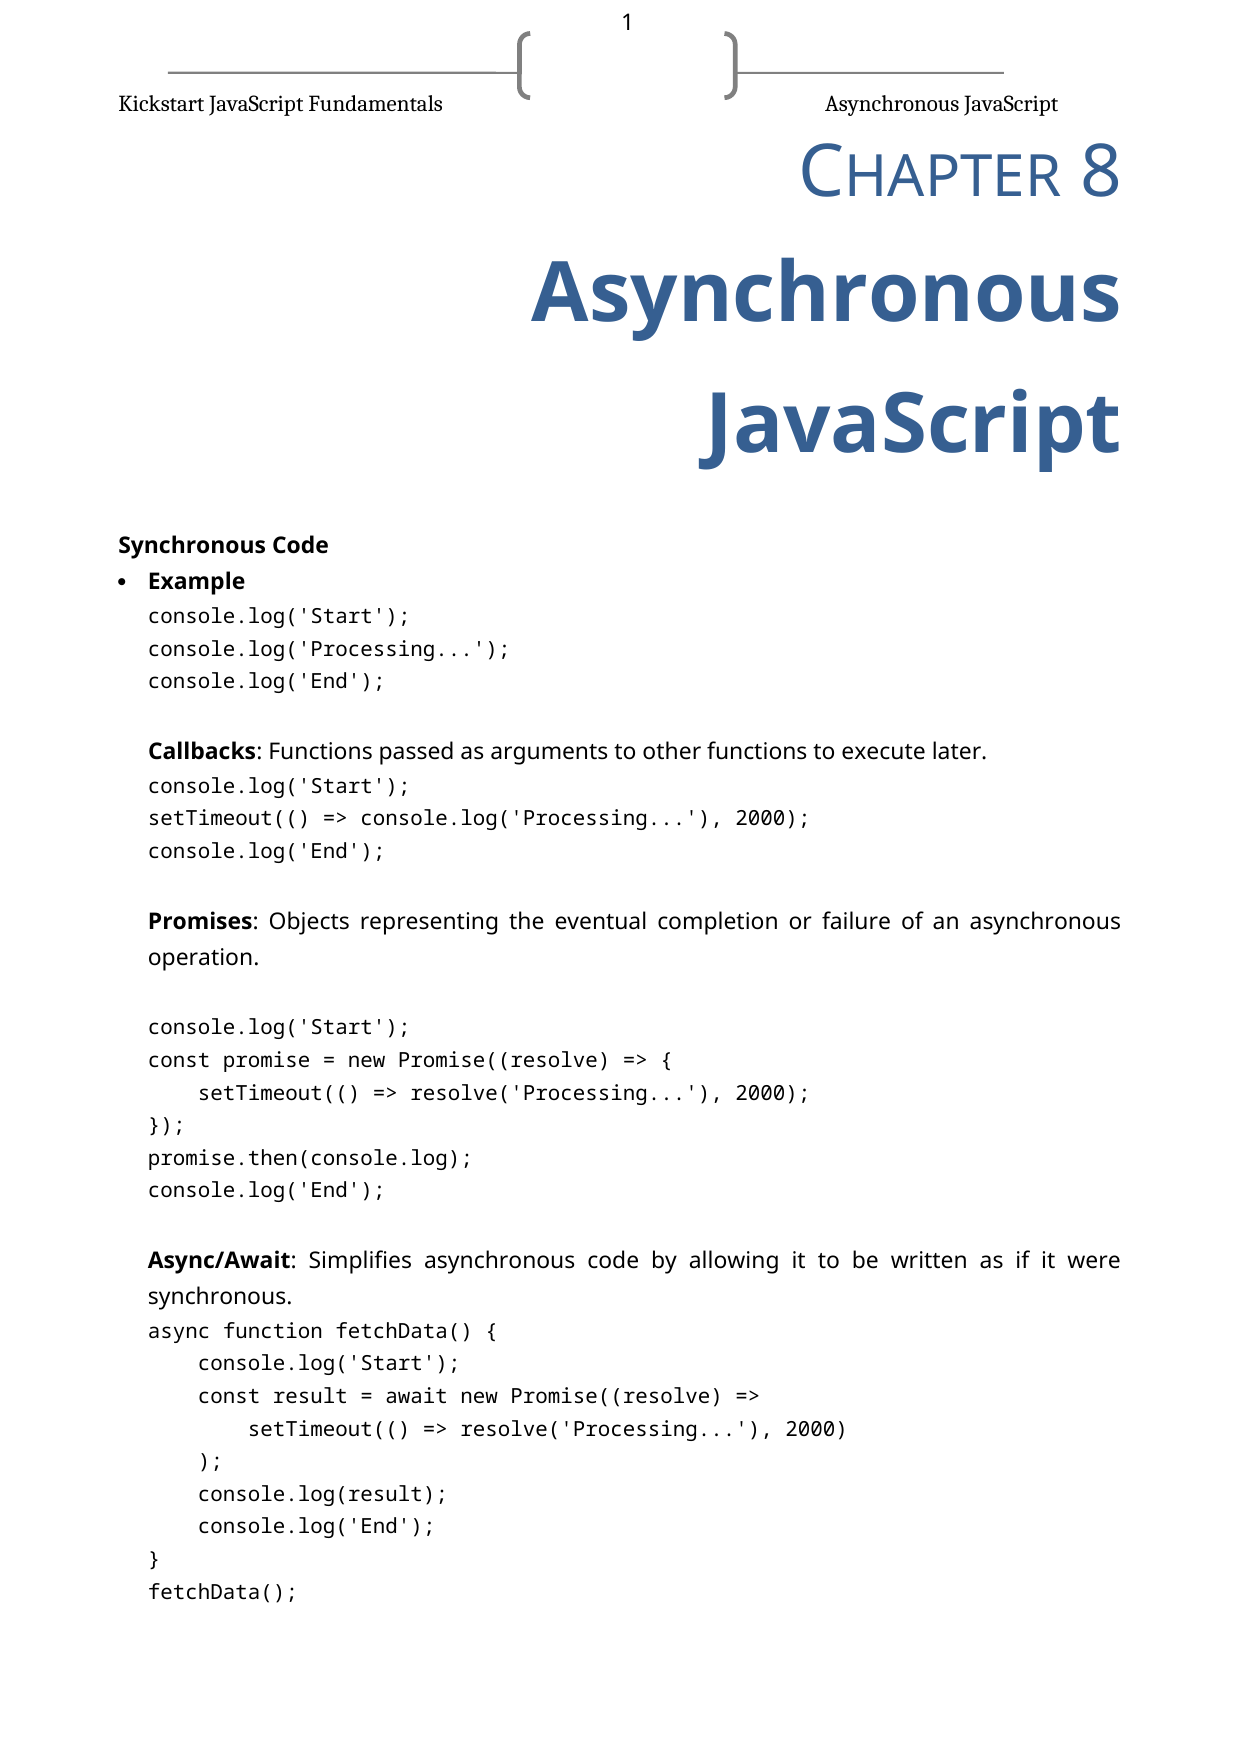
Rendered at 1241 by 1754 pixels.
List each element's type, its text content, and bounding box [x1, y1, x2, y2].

text promise.then(console.log); [148, 1143, 1122, 1171]
text console.log('End'); [148, 1512, 1122, 1540]
text async function fetchData() { [148, 1316, 1122, 1344]
text console.log('Processing...'); [148, 634, 1122, 662]
text }); [148, 1110, 1122, 1139]
text Synchronous Code [118, 529, 1122, 561]
text console.log('Start'); [148, 771, 1122, 799]
list Async/Await: Simplifies asynchronous code by allowing it to be written as if it were synchronous. [148, 1244, 1122, 1311]
text console.log('End'); [148, 1176, 1122, 1204]
text const result = await new Promise((resolve) => [148, 1381, 1122, 1409]
title Chapter 8 [118, 118, 1122, 217]
text Callbacks: Functions passed as arguments to other functions to execute later. [118, 735, 1122, 766]
text ); [148, 1446, 1122, 1475]
text setTimeout(() => resolve('Processing...'), 2000) [148, 1414, 1122, 1442]
text console.log('Start'); [148, 1348, 1122, 1377]
list Example [118, 565, 1122, 597]
text console.log(result); [148, 1479, 1122, 1507]
title Asynchronous JavaScript [118, 232, 1122, 476]
text fetchData(); [148, 1577, 1122, 1605]
text console.log('End'); [148, 836, 1122, 864]
text console.log('End'); [148, 666, 1122, 695]
text console.log('Start'); [148, 601, 1122, 630]
text const promise = new Promise((resolve) => { [148, 1045, 1122, 1073]
text setTimeout(() => console.log('Processing...'), 2000); [148, 803, 1122, 832]
text setTimeout(() => resolve('Processing...'), 2000); [148, 1078, 1122, 1106]
list Promises: Objects representing the eventual completion or failure of an asynchronous operation. [148, 905, 1122, 972]
text console.log('Start'); [148, 1012, 1122, 1041]
text } [148, 1544, 1122, 1573]
